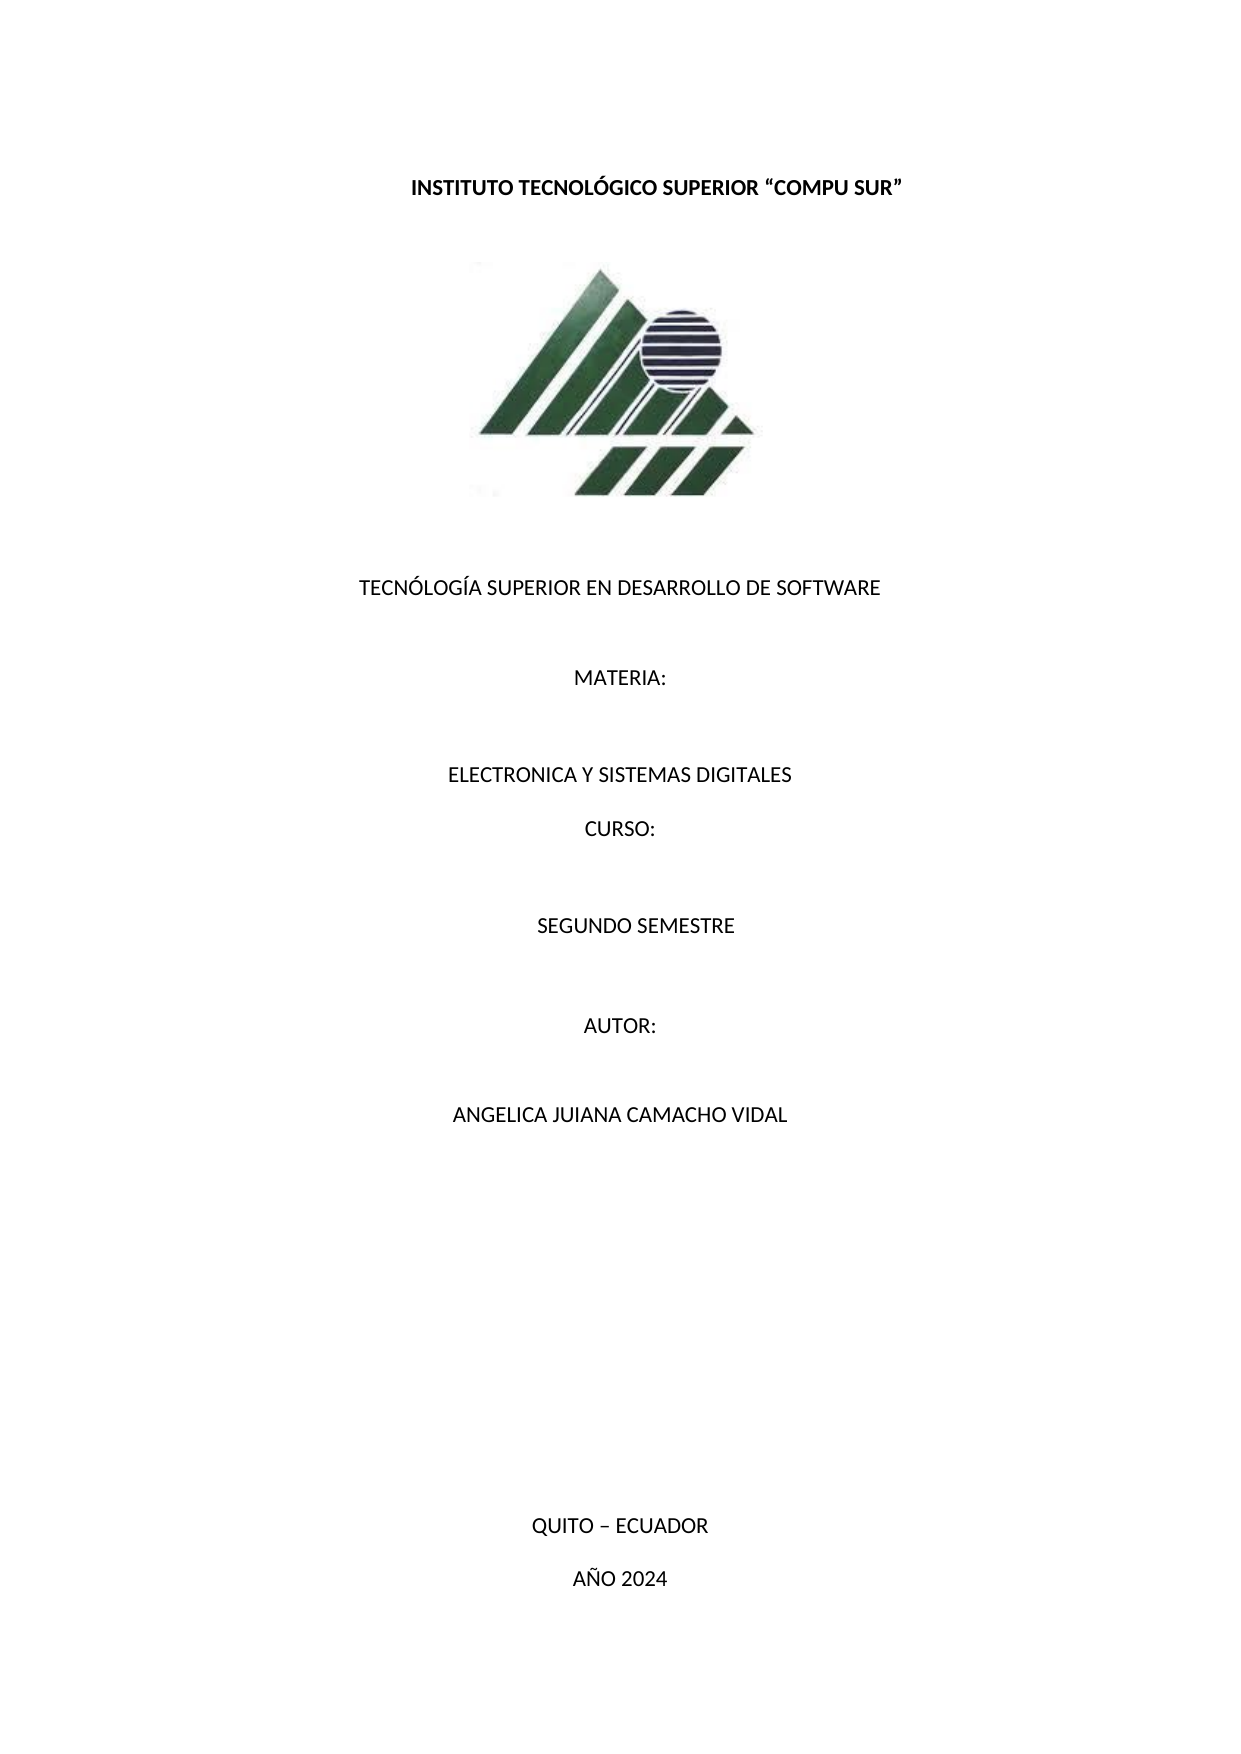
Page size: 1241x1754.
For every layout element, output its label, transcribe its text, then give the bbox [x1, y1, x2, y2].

picture [446, 262, 826, 547]
text CURSO: [177, 814, 1063, 842]
text TECNÓLOGÍA SUPERIOR EN DESARROLLO DE SOFTWARE [177, 573, 1063, 602]
text QUITO – ECUADOR [177, 1511, 1063, 1539]
text MATERIA: [177, 663, 1063, 691]
text INSTITUTO TECNOLÓGICO SUPERIOR “COMPU SUR” [177, 173, 1063, 201]
text AÑO 2024 [177, 1564, 1063, 1592]
text ANGELICA JUIANA CAMACHO VIDAL [177, 1101, 1063, 1129]
text SEGUNDO SEMESTRE [177, 911, 1063, 939]
text ELECTRONICA Y SISTEMAS DIGITALES [177, 761, 1063, 789]
text AUTOR: [177, 1011, 1063, 1039]
